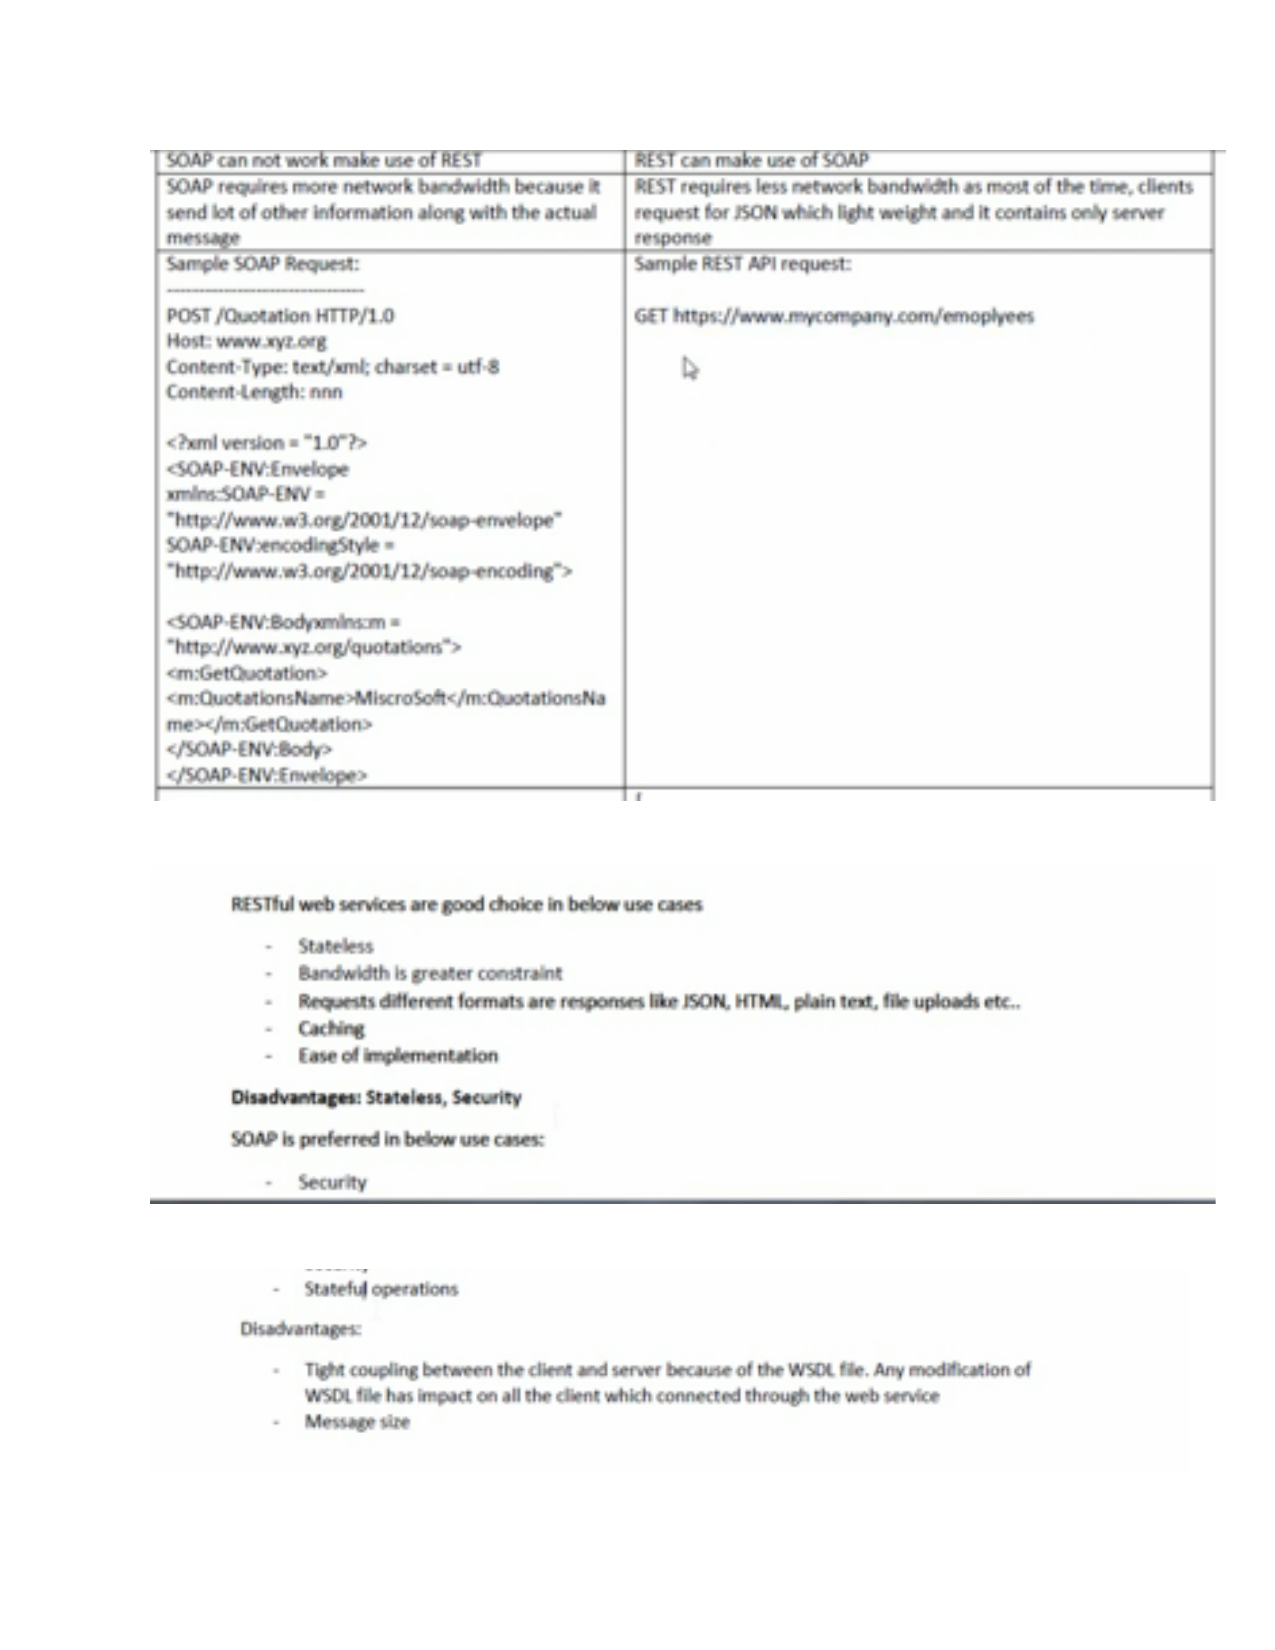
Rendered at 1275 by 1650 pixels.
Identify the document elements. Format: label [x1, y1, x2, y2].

picture [150, 150, 1227, 801]
picture [150, 866, 1216, 1204]
picture [150, 1269, 1189, 1474]
